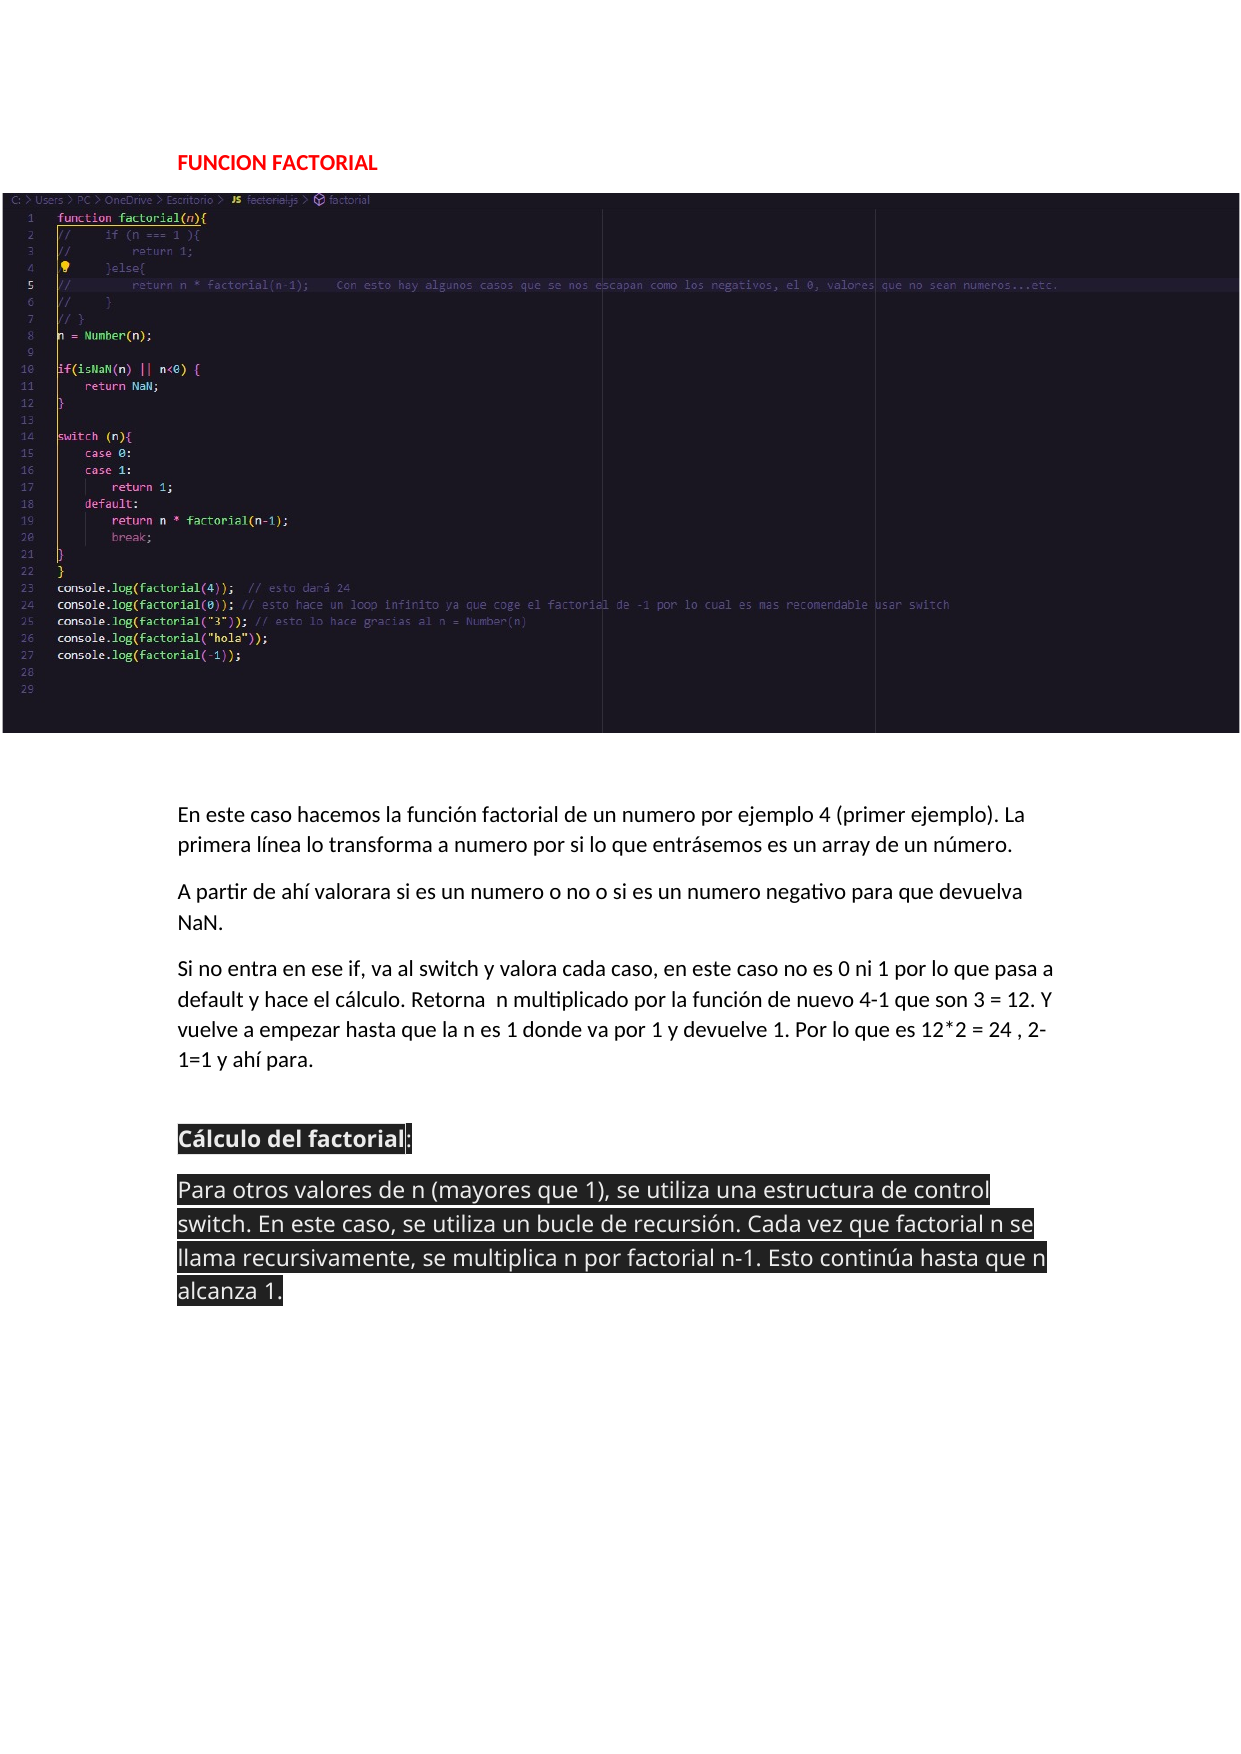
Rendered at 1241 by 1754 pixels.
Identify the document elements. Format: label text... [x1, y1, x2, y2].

text FUNCION FACTORIAL [177, 148, 1063, 176]
text Si no entra en ese if, va al switch y valora cada caso, en este caso no es 0 ni 1 por lo que pasa a default y hace el cálculo. Retorna n multiplicado por la función de nuevo 4-1 que son 3 = 12. Y vuelve a empezar hasta que la n es 1 donde va por 1 y devuelve 1. Por lo que es 12*2 = 24 , 2-1=1 y ahí para. [177, 954, 1063, 1073]
picture [2, 193, 1240, 733]
text Para otros valores de n (mayores que 1), se utiliza una estructura de control switch. En este caso, se utiliza un bucle de recursión. Cada vez que factorial n se llama recursivamente, se multiplica n por factorial n-1. Esto continúa hasta que n alcanza 1. [177, 1174, 1063, 1306]
text Cálculo del factorial: [177, 1092, 1063, 1155]
text A partir de ahí valorara si es un numero o no o si es un numero negativo para que devuelva NaN. [177, 877, 1063, 936]
text En este caso hacemos la función factorial de un numero por ejemplo 4 (primer ejemplo). La primera línea lo transforma a numero por si lo que entrásemos es un array de un número. [177, 800, 1063, 858]
